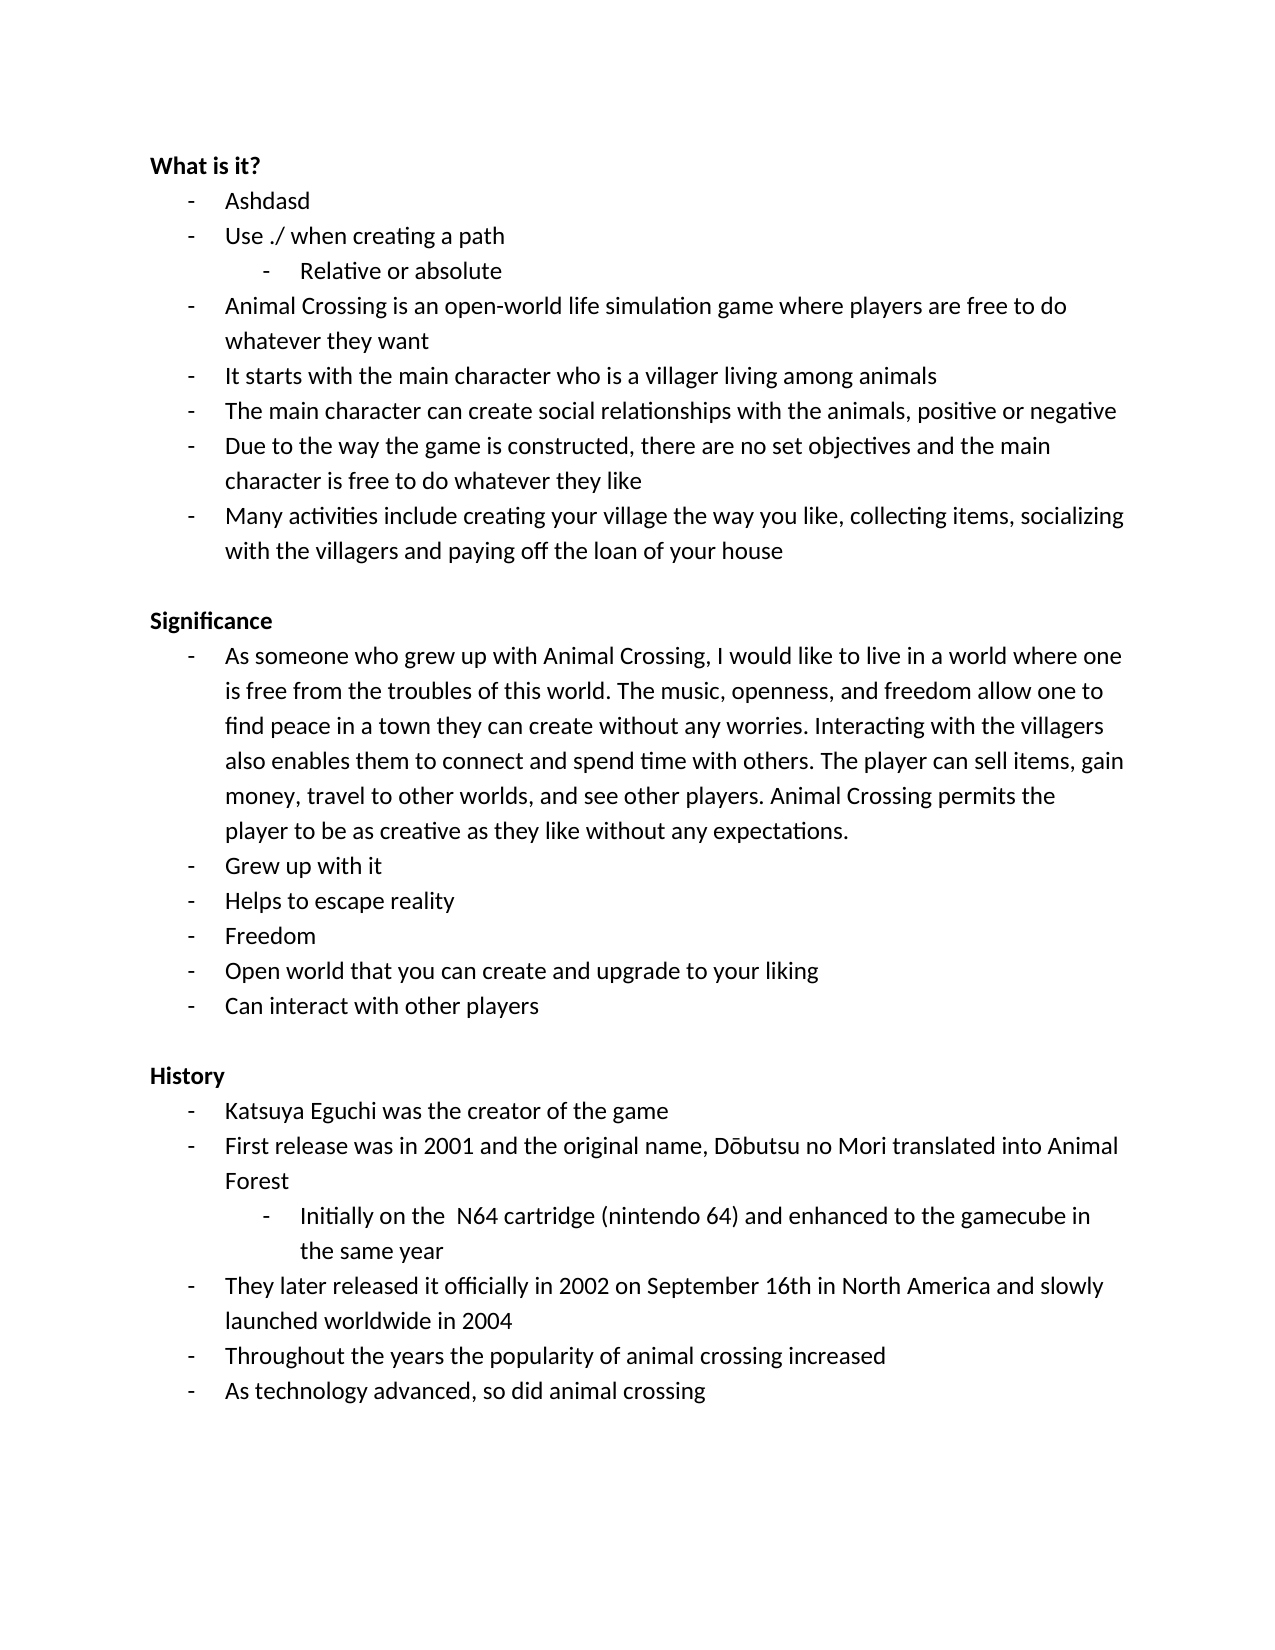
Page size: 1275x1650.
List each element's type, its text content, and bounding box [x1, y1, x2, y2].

list It starts with the main character who is a villager living among animals [187, 360, 1125, 391]
list Ashdasd [187, 185, 1125, 216]
list Katsuya Eguchi was the creator of the game [187, 1095, 1125, 1126]
text What is it? [150, 150, 1125, 181]
list Helps to escape reality [187, 885, 1125, 916]
list The main character can create social relationships with the animals, positive or negative [187, 395, 1125, 426]
list Use ./ when creating a path [187, 220, 1125, 251]
list Initially on the N64 cartridge (nintendo 64) and enhanced to the gamecube in the same year [262, 1200, 1125, 1266]
list Grew up with it [187, 850, 1125, 881]
list Many activities include creating your village the way you like, collecting items, socializing with the villagers and paying off the loan of your house [187, 500, 1125, 566]
list First release was in 2001 and the original name, Dōbutsu no Mori translated into Animal Forest [187, 1130, 1125, 1196]
list Due to the way the game is constructed, there are no set objectives and the main character is free to do whatever they like [187, 430, 1125, 496]
list They later released it officially in 2002 on September 16th in North America and slowly launched worldwide in 2004 [187, 1270, 1125, 1336]
list Can interact with other players [187, 990, 1125, 1021]
list Relative or absolute [262, 255, 1125, 286]
list Open world that you can create and upgrade to your liking [187, 955, 1125, 986]
list As technology advanced, so did animal crossing [187, 1375, 1125, 1406]
list Animal Crossing is an open-world life simulation game where players are free to do whatever they want [187, 290, 1125, 356]
text Significance [150, 605, 1125, 636]
list Freedom [187, 920, 1125, 951]
list As someone who grew up with Animal Crossing, I would like to live in a world where one is free from the troubles of this world. The music, openness, and freedom allow one to find peace in a town they can create without any worries. Interacting with the villagers also enables them to connect and spend time with others. The player can sell items, gain money, travel to other worlds, and see other players. Animal Crossing permits the player to be as creative as they like without any expectations. [187, 640, 1125, 846]
list Throughout the years the popularity of animal crossing increased [187, 1340, 1125, 1371]
text History [150, 1060, 1125, 1091]
